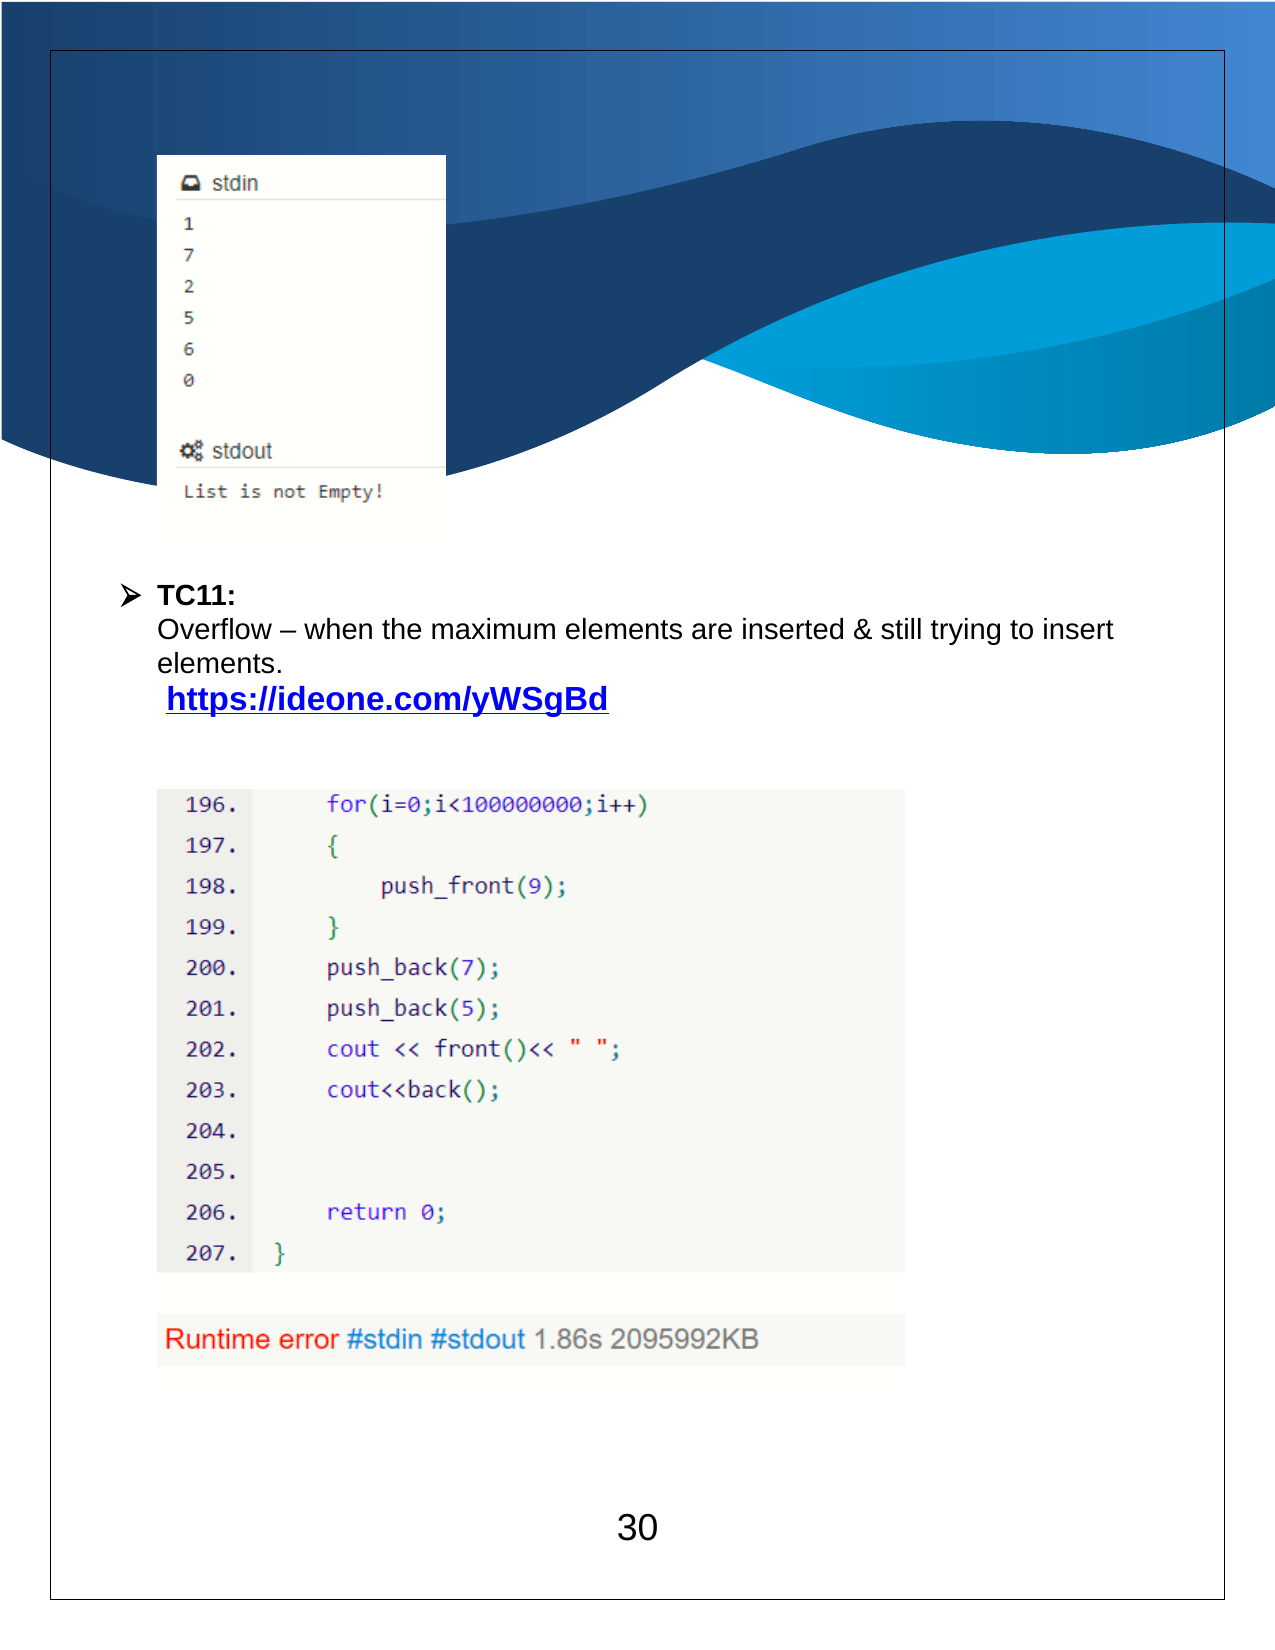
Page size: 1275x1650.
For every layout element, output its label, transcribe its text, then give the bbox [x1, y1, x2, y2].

picture [156, 155, 446, 545]
list Overflow – when the maximum elements are inserted & still trying to insert elements. [157, 612, 1125, 679]
list https://ideone.com/yWSgBd [157, 679, 1125, 718]
list TC11: [119, 578, 1125, 612]
picture [156, 789, 906, 1387]
